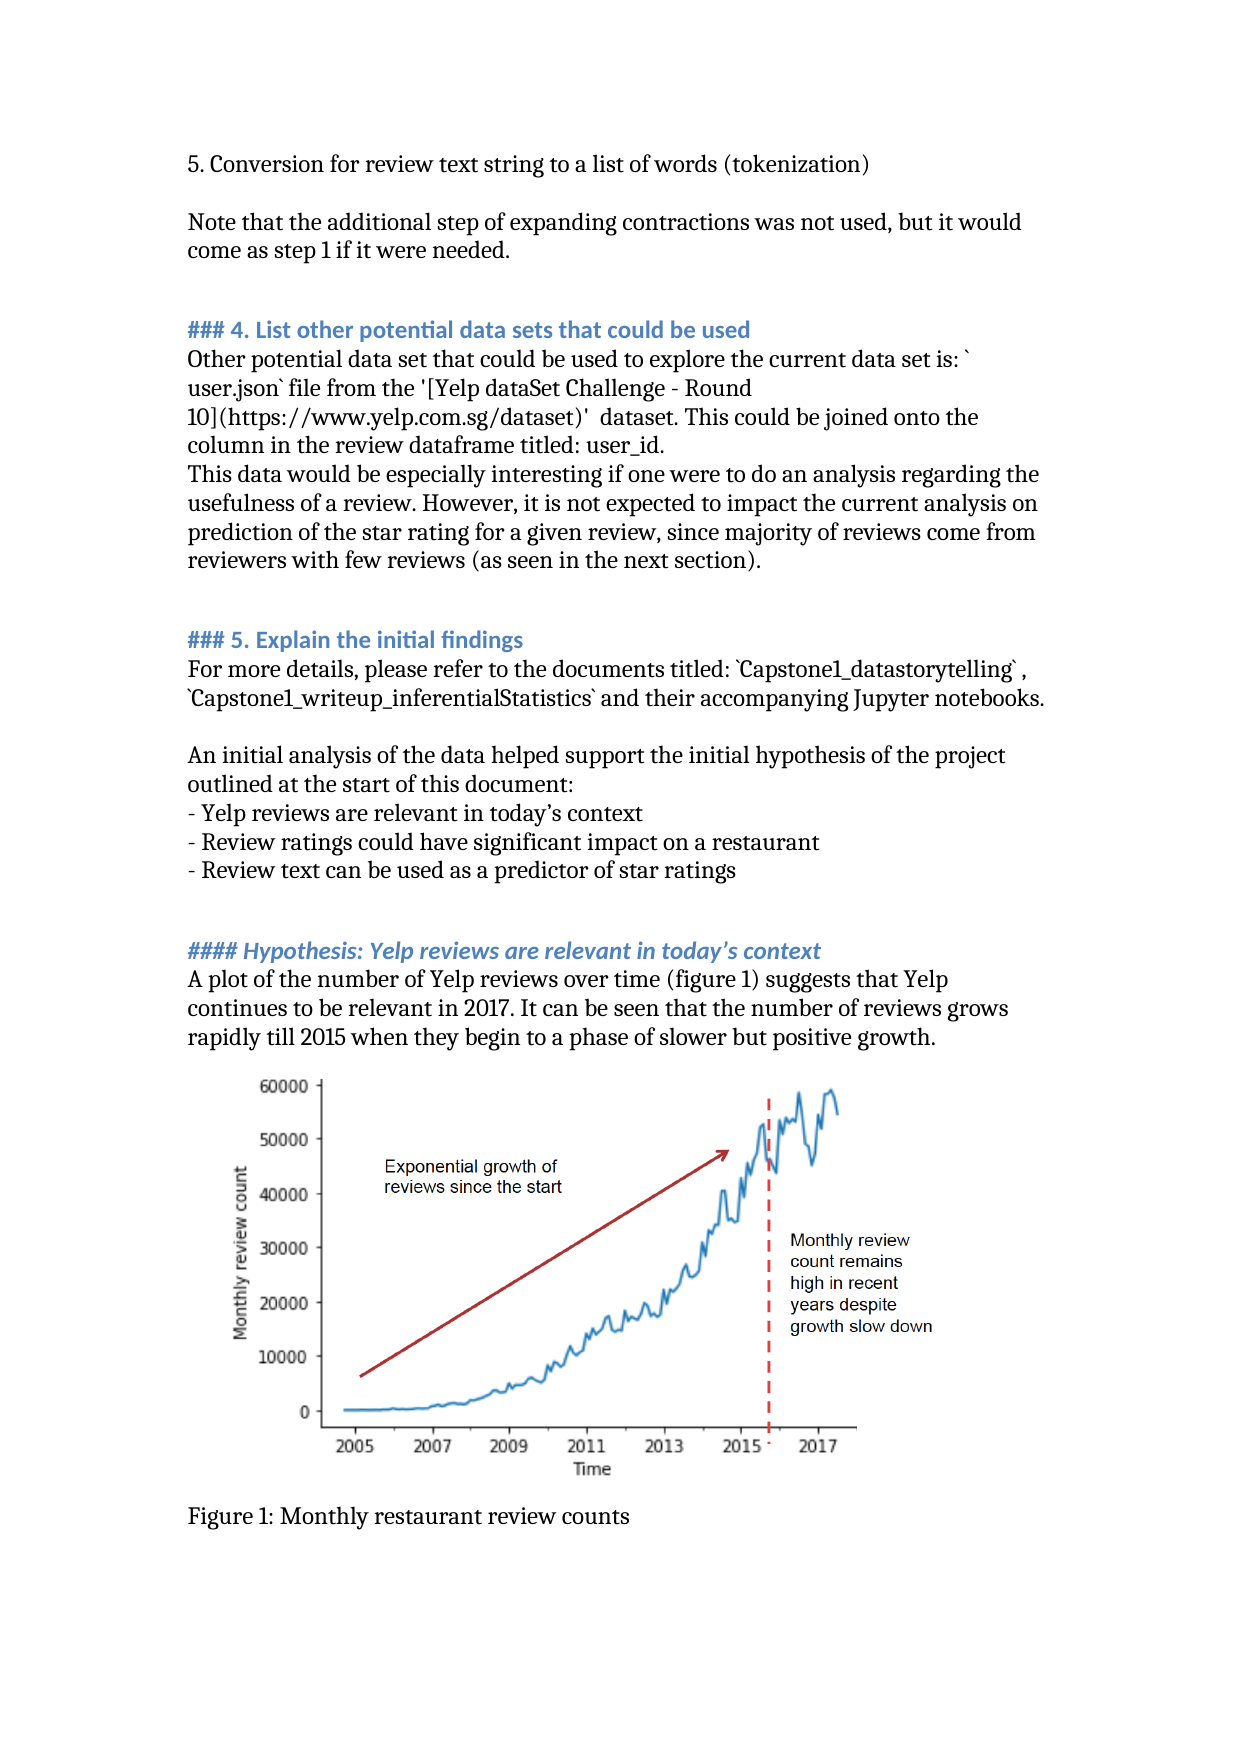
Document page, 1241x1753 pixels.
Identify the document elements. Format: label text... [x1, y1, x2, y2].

text - Yelp reviews are relevant in today’s context [187, 799, 1053, 828]
text Other potential data set that could be used to explore the current data set is: ` user.json` file from the '[Yelp dataSet Challenge - Round 10](https://www.yelp.com.sg/dataset)' dataset. This could be joined onto the column in the review dataframe titled: user_id. [187, 345, 1053, 460]
picture [187, 1051, 963, 1502]
text - Review text can be used as a predictor of star ratings [187, 856, 1053, 885]
text A plot of the number of Yelp reviews over time (figure 1) suggests that Yelp continues to be relevant in 2017. It can be seen that the number of reviews grows rapidly till 2015 when they begin to a phase of slower but positive growth. [187, 965, 1053, 1052]
subtitle #### Hypothesis: Yelp reviews are relevant in today’s context [187, 935, 1053, 965]
subtitle ### 4. List other potential data sets that could be used [187, 314, 1053, 345]
text An initial analysis of the data helped support the initial hypothesis of the project outlined at the start of this document: [187, 741, 1053, 799]
subtitle ### 5. Explain the initial findings [187, 625, 1053, 655]
text - Review ratings could have significant impact on a restaurant [187, 828, 1053, 856]
text Note that the additional step of expanding contractions was not used, but it would come as step 1 if it were needed. [187, 207, 1053, 265]
text 5. Conversion for review text string to a list of words (tokenization) [187, 150, 1053, 179]
text For more details, please refer to the documents titled: `Capstone1_datastorytelling` , `Capstone1_writeup_inferentialStatistics` and their accompanying Jupyter notebooks. [187, 655, 1053, 713]
text This data would be especially interesting if one were to do an analysis regarding the usefulness of a review. However, it is not expected to impact the current analysis on prediction of the star rating for a given review, since majority of reviews come from reviewers with few reviews (as seen in the next section). [187, 460, 1053, 575]
text Figure 1: Monthly restaurant review counts [187, 1502, 1053, 1530]
